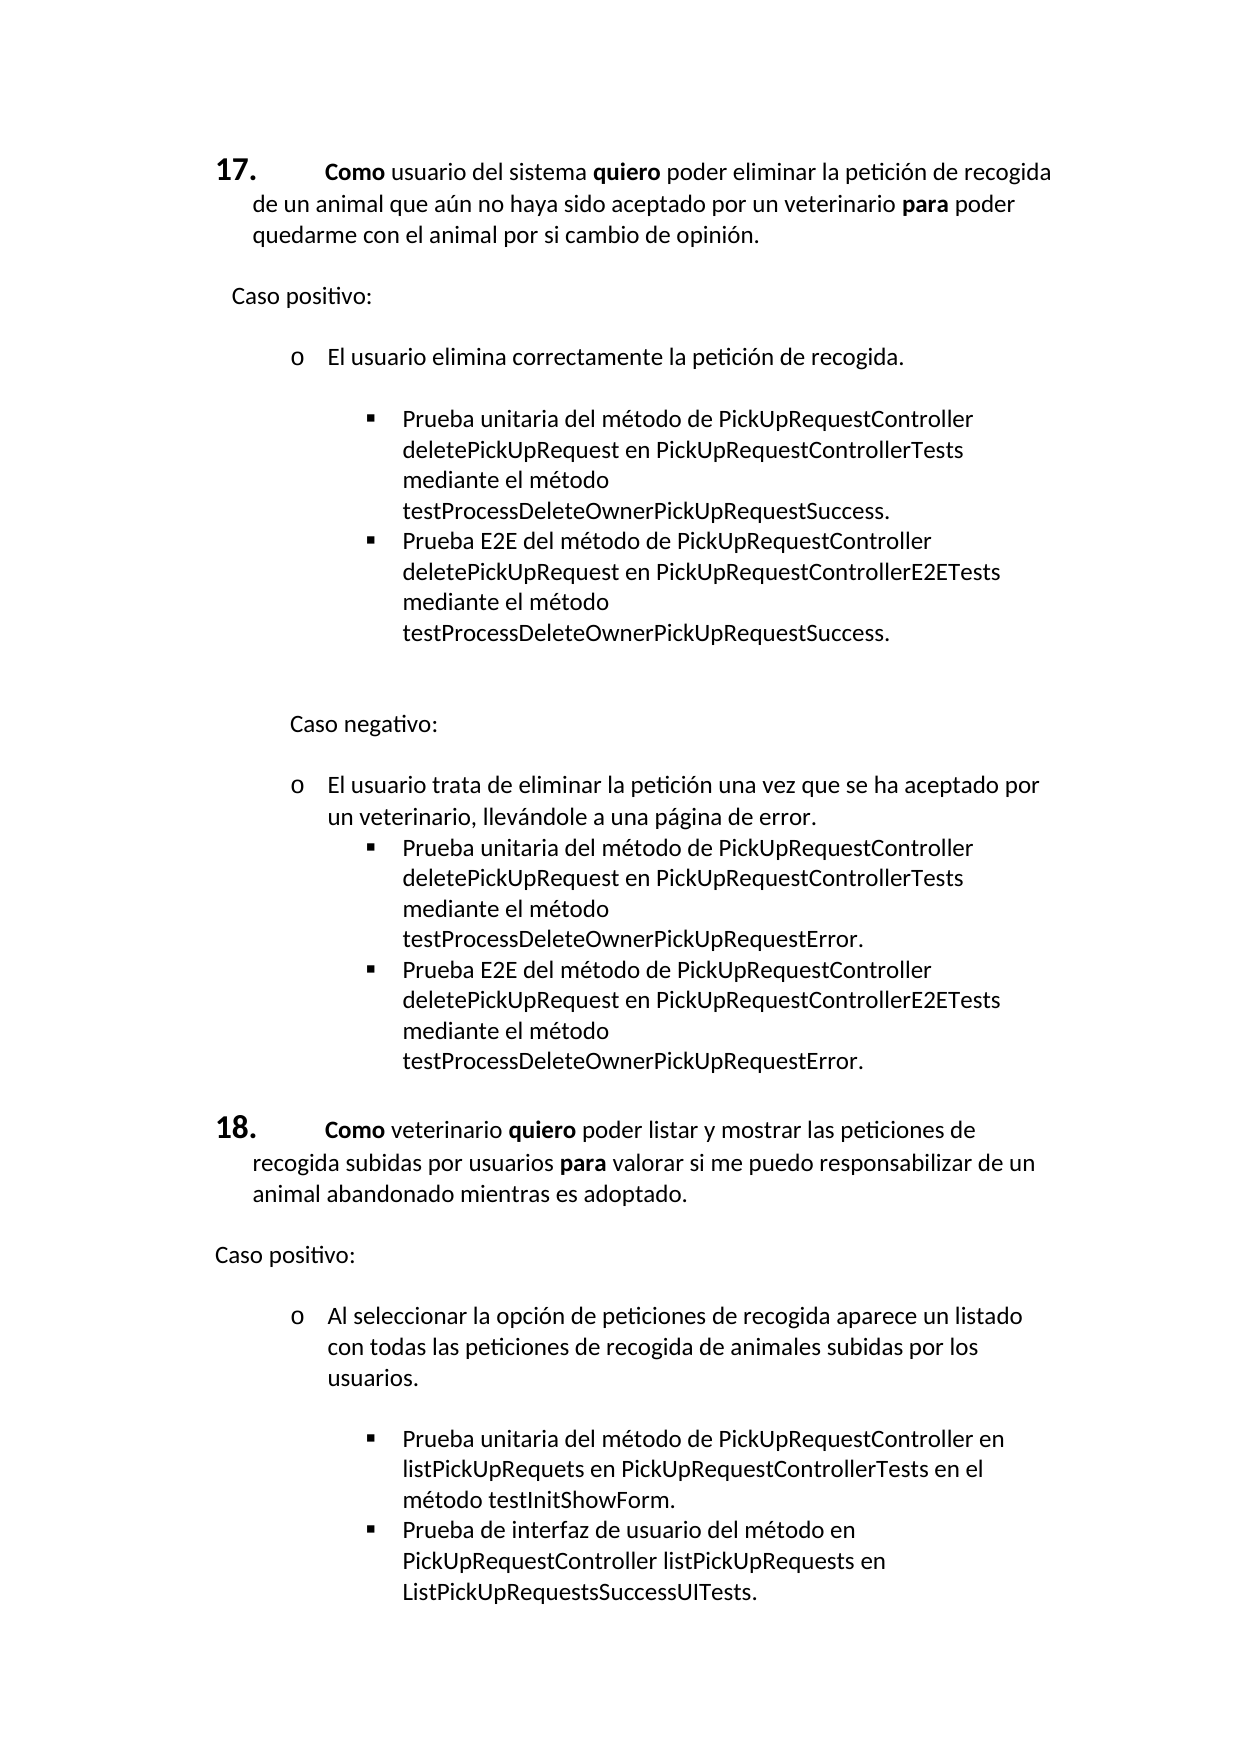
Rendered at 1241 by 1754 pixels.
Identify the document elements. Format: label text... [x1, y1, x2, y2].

list Prueba de interfaz de usuario del método en PickUpRequestController listPickUpRequests en ListPickUpRequestsSuccessUITests. [365, 1515, 1063, 1606]
list Como usuario del sistema quiero poder eliminar la petición de recogida de un animal que aún no haya sido aceptado por un veterinario para poder quedarme con el animal por si cambio de opinión. [215, 148, 1063, 249]
list El usuario trata de eliminar la petición una vez que se ha aceptado por un veterinario, llevándole a una página de error. [290, 769, 1063, 832]
text Caso negativo: [290, 708, 1063, 739]
list Prueba E2E del método de PickUpRequestController deletePickUpRequest en PickUpRequestControllerE2ETests mediante el método testProcessDeleteOwnerPickUpRequestError. [365, 954, 1063, 1076]
text Caso positivo: [177, 280, 1063, 310]
list El usuario elimina correctamente la petición de recogida. [290, 341, 1063, 373]
list Como veterinario quiero poder listar y mostrar las peticiones de recogida subidas por usuarios para valorar si me puedo responsabilizar de un animal abandonado mientras es adoptado. [215, 1106, 1063, 1208]
list Prueba E2E del método de PickUpRequestController deletePickUpRequest en PickUpRequestControllerE2ETests mediante el método testProcessDeleteOwnerPickUpRequestSuccess. [365, 525, 1063, 647]
list Al seleccionar la opción de peticiones de recogida aparece un listado con todas las peticiones de recogida de animales subidas por los usuarios. [290, 1300, 1063, 1393]
list Prueba unitaria del método de PickUpRequestController deletePickUpRequest en PickUpRequestControllerTests mediante el método testProcessDeleteOwnerPickUpRequestError. [365, 832, 1063, 954]
text Caso positivo: [177, 1239, 1063, 1269]
list Prueba unitaria del método de PickUpRequestController en listPickUpRequets en PickUpRequestControllerTests en el método testInitShowForm. [365, 1423, 1063, 1515]
list Prueba unitaria del método de PickUpRequestController deletePickUpRequest en PickUpRequestControllerTests mediante el método testProcessDeleteOwnerPickUpRequestSuccess. [365, 403, 1063, 525]
